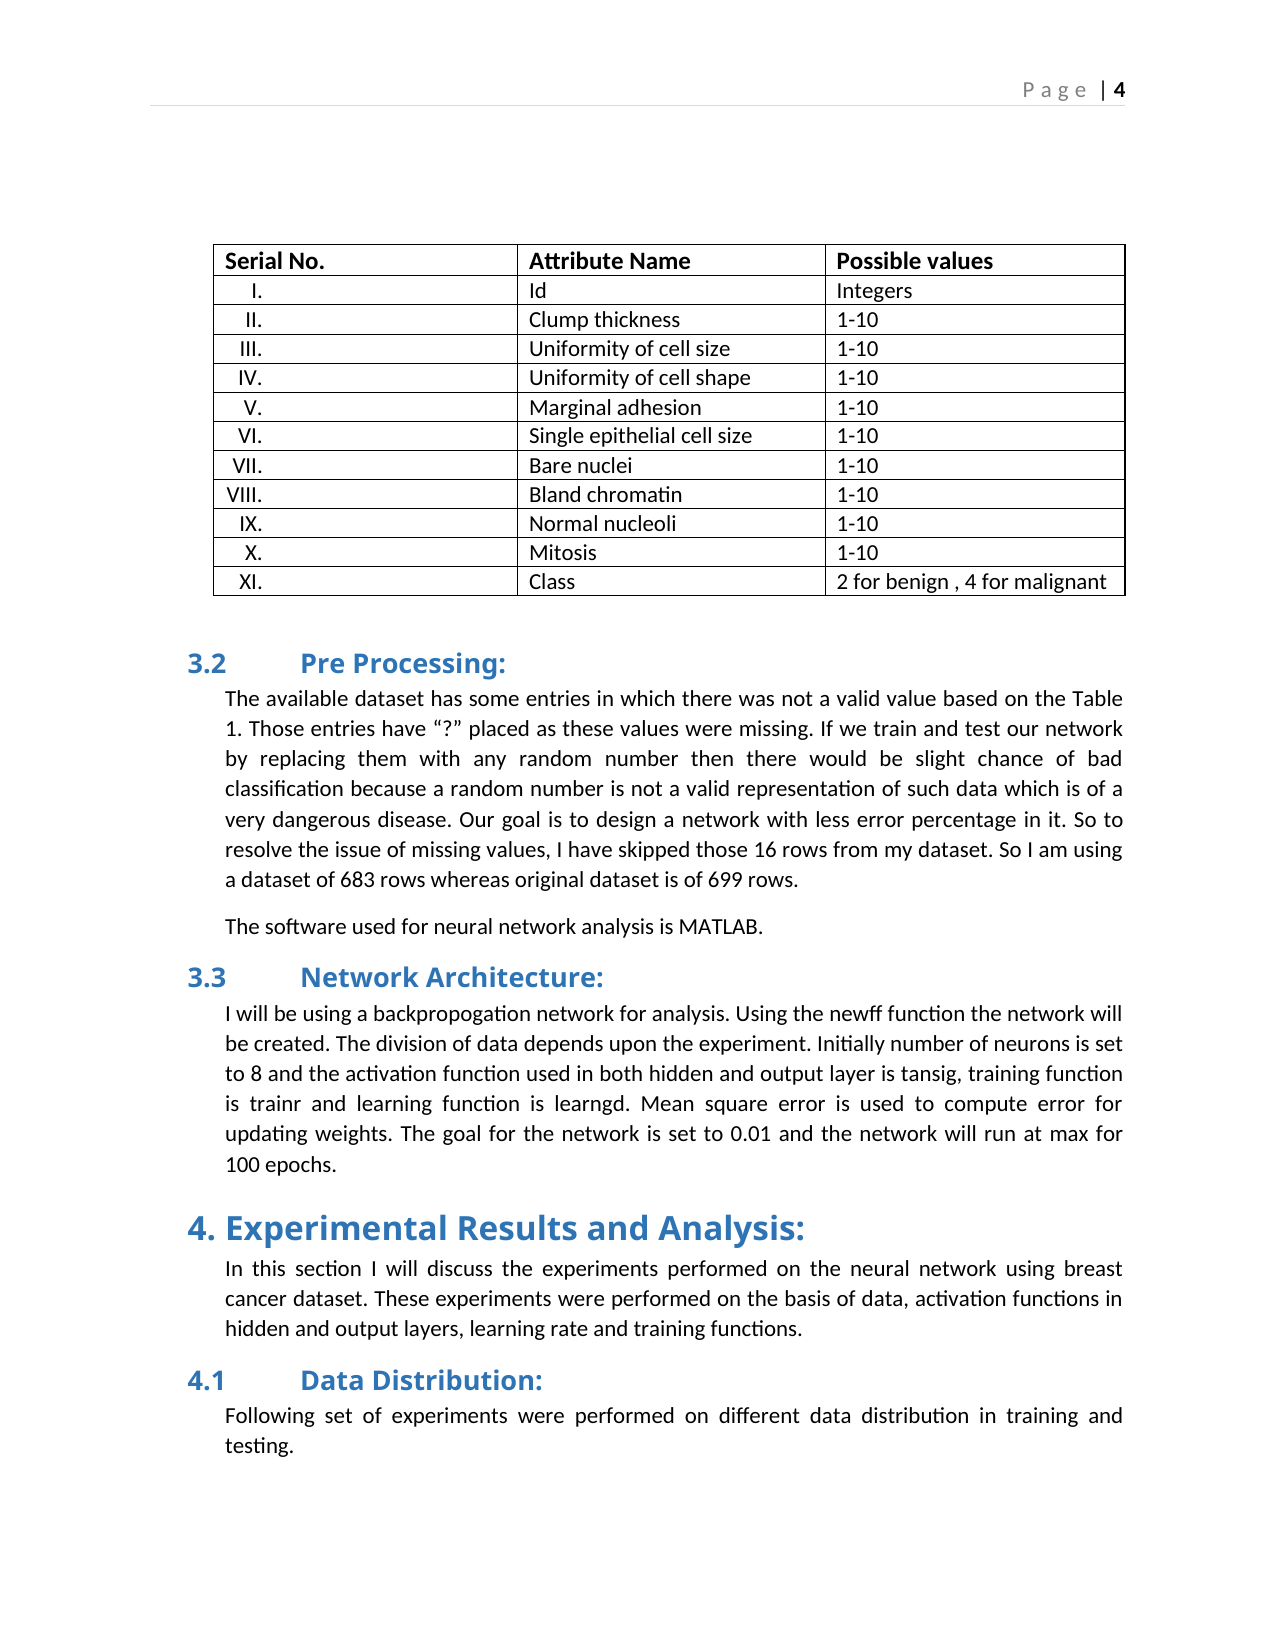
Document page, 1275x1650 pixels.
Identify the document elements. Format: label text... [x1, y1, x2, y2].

table_header Possible values [826, 245, 1124, 275]
subtitle Pre Processing: [187, 644, 1125, 681]
table_cell Bland chromatin [518, 480, 825, 508]
table_cell [214, 509, 517, 537]
table_cell [214, 538, 517, 566]
subtitle Network Architecture: [187, 959, 1125, 996]
table_cell [214, 393, 517, 421]
table_header Serial No. [214, 245, 517, 275]
table_cell [214, 422, 517, 450]
table_cell 1-10 [826, 364, 1124, 392]
text Following set of experiments were performed on different data distribution in training and testing. [225, 1401, 1125, 1459]
table_cell [214, 276, 517, 304]
subtitle Data Distribution: [187, 1361, 1125, 1398]
table_cell 1-10 [826, 393, 1124, 421]
table_cell 1-10 [826, 422, 1124, 450]
table_cell 1-10 [826, 480, 1124, 508]
table_cell [214, 305, 517, 333]
table_cell Marginal adhesion [518, 393, 825, 421]
subtitle Experimental Results and Analysis: [187, 1205, 1125, 1250]
table_cell 1-10 [826, 451, 1124, 479]
table_header Attribute Name [518, 245, 825, 275]
table_cell Id [518, 276, 825, 304]
table_cell Single epithelial cell size [518, 422, 825, 450]
table_cell Class [518, 567, 825, 595]
table_cell 1-10 [826, 509, 1124, 537]
table_cell [214, 567, 517, 595]
table_cell 1-10 [826, 335, 1124, 362]
table_cell Uniformity of cell shape [518, 364, 825, 392]
table_cell Uniformity of cell size [518, 335, 825, 362]
text In this section I will discuss the experiments performed on the neural network using breast cancer dataset. These experiments were performed on the basis of data, activation functions in hidden and output layers, learning rate and training functions. [225, 1254, 1125, 1342]
table_cell Clump thickness [518, 305, 825, 333]
table_cell Integers [826, 276, 1124, 304]
table_cell 2 for benign , 4 for malignant [826, 567, 1124, 595]
text The available dataset has some entries in which there was not a valid value based on the Table 1. Those entries have “?” placed as these values were missing. If we train and test our network by replacing them with any random number then there would be slight chance of bad classification because a random number is not a valid representation of such data which is of a very dangerous disease. Our goal is to design a network with less error percentage in it. So to resolve the issue of missing values, I have skipped those 16 rows from my dataset. So I am using a dataset of 683 rows whereas original dataset is of 699 rows. [225, 684, 1125, 893]
table_cell 1-10 [826, 538, 1124, 566]
text I will be using a backpropogation network for analysis. Using the newff function the network will be created. The division of data depends upon the experiment. Initially number of neurons is set to 8 and the activation function used in both hidden and output layer is tansig, training function is trainr and learning function is learngd. Mean square error is used to compute error for updating weights. The goal for the network is set to 0.01 and the network will run at max for 100 epochs. [225, 999, 1125, 1178]
table_cell [214, 364, 517, 392]
table_cell 1-10 [826, 305, 1124, 333]
table_cell Mitosis [518, 538, 825, 566]
table_cell [214, 480, 517, 508]
table_cell Normal nucleoli [518, 509, 825, 537]
table_cell [214, 451, 517, 479]
table_cell [214, 335, 517, 362]
text The software used for neural network analysis is MATLAB. [225, 912, 1125, 940]
table_cell Bare nuclei [518, 451, 825, 479]
